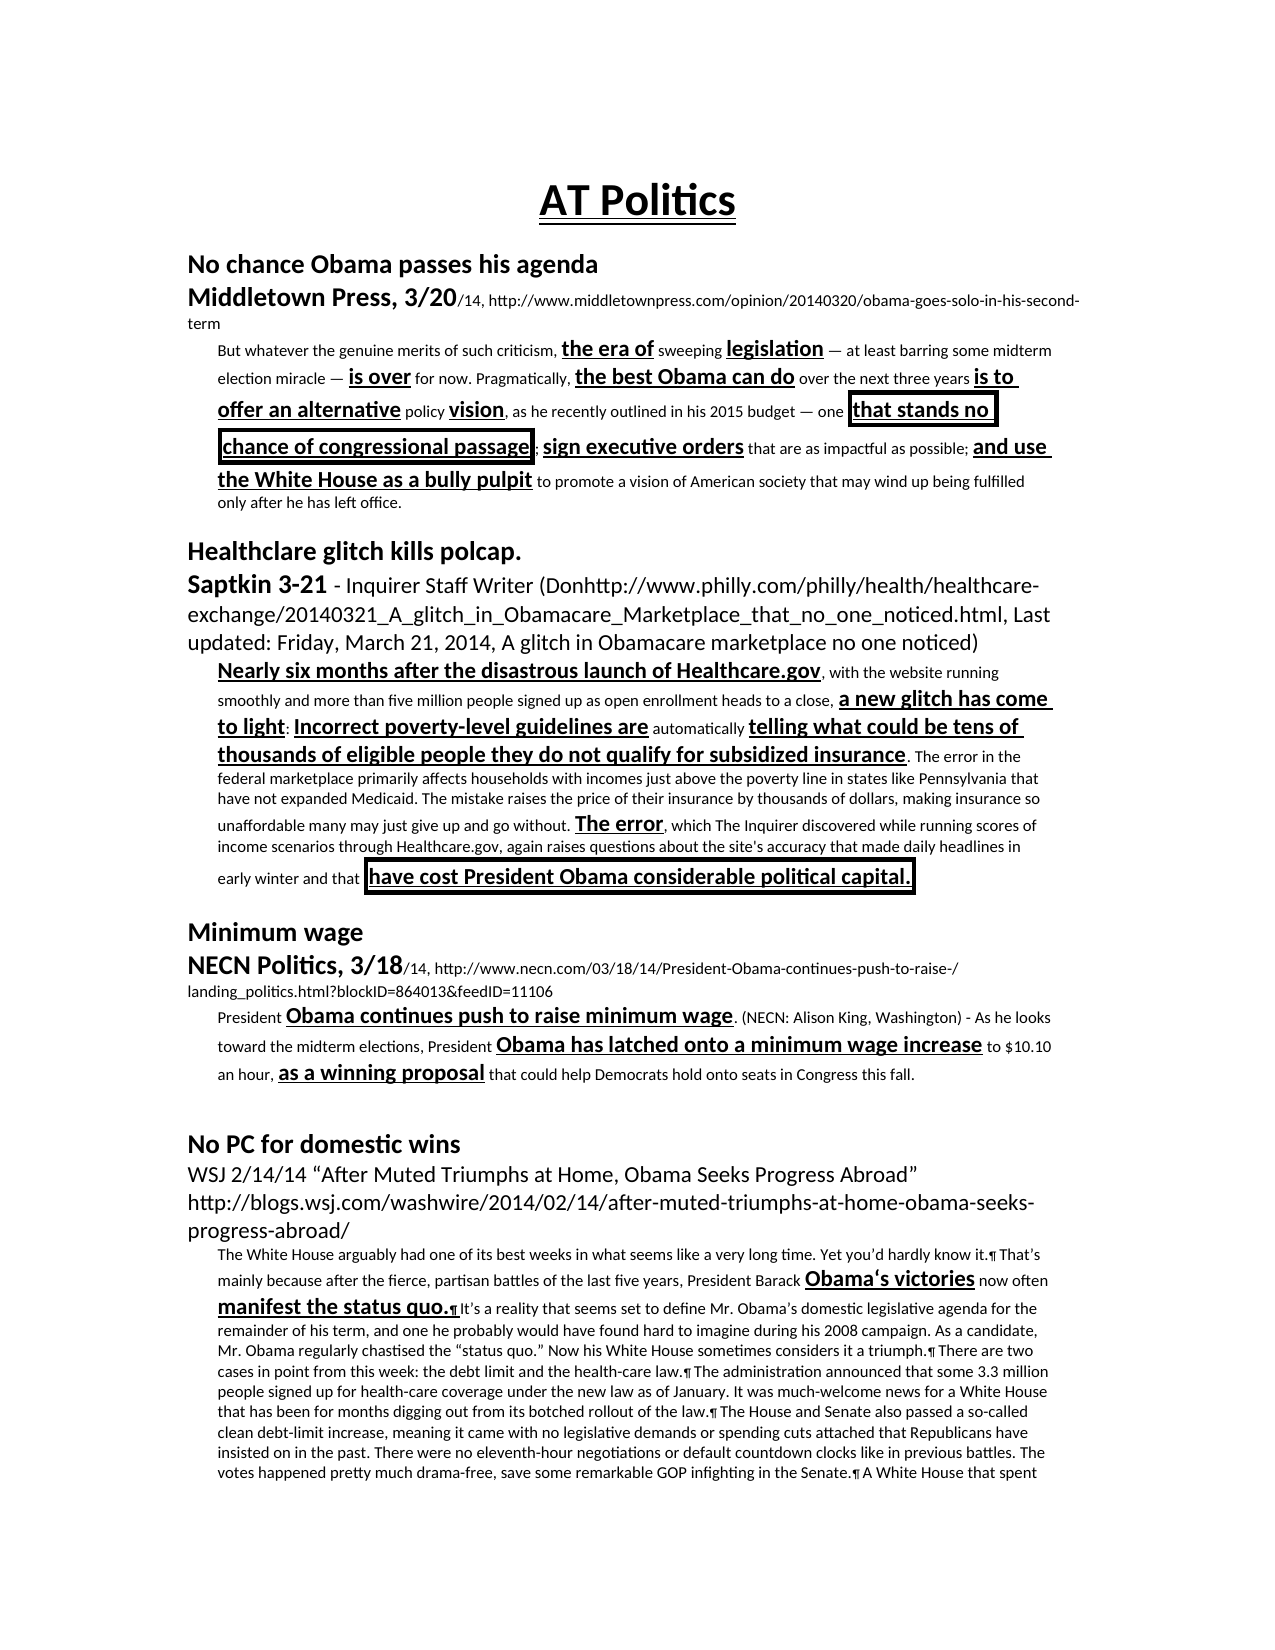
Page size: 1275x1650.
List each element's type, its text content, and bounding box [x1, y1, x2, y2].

text Saptkin 3-21 - Inquirer Staff Writer (Donhttp://www.philly.com/philly/health/healthcare-exchange/20140321_A_glitch_in_Obamacare_Marketplace_that_no_one_noticed.html, Last updated: Friday, March 21, 2014, A glitch in Obamacare marketplace no one noticed) [187, 567, 1087, 656]
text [217, 1244, 1057, 1483]
text Middletown Press, 3/20/14, http://www.middletownpress.com/opinion/20140320/obama-goes-solo-in-his-second-term [187, 281, 1087, 334]
subtitle Minimum wage [187, 915, 1087, 948]
subtitle No PC for domestic wins [187, 1127, 1087, 1160]
subtitle AT Politics [187, 171, 1087, 227]
text But whatever the genuine merits of such criticism, the era of sweeping legislation — at least barring some midterm election miracle — is over for now. Pragmatically, the best Obama can do over the next three years is to offer an alternative policy vision, as he recently outlined in his 2015 budget — one that stands no chance of congressional passage; sign executive orders that are as impactful as possible; and use the White House as a bully pulpit to promote a vision of American society that may wind up being fulfilled only after he has left office. [217, 334, 1057, 513]
text President Obama continues push to raise minimum wage. (NECN: Alison King, Washington) - As he looks toward the midterm elections, President Obama has latched onto a minimum wage increase to $10.10 an hour, as a winning proposal that could help Democrats hold onto seats in Congress this fall. [217, 1002, 1057, 1086]
text NECN Politics, 3/18/14, http://www.necn.com/03/18/14/President-Obama-continues-push-to-raise-/landing_politics.html?blockID=864013&feedID=11106 [187, 948, 1087, 1002]
subtitle No chance Obama passes his agenda [187, 248, 1087, 281]
subtitle Healthclare glitch kills polcap. [187, 534, 1087, 567]
text WSJ 2/14/14 “After Muted Triumphs at Home, Obama Seeks Progress Abroad” http://blogs.wsj.com/washwire/2014/02/14/after-muted-triumphs-at-home-obama-seeks-progress-abroad/ [187, 1160, 1087, 1244]
text Nearly six months after the disastrous launch of Healthcare.gov, with the website running smoothly and more than five million people signed up as open enrollment heads to a close, a new glitch has come to light: Incorrect poverty-level guidelines are automatically telling what could be tens of thousands of eligible people they do not qualify for subsidized insurance. The error in the federal marketplace primarily affects households with incomes just above the poverty line in states like Pennsylvania that have not expanded Medicaid. The mistake raises the price of their insurance by thousands of dollars, making insurance so unaffordable many may just give up and go without. The error, which The Inquirer discovered while running scores of income scenarios through Healthcare.gov, again raises questions about the site's accuracy that made daily headlines in early winter and that have cost President Obama considerable political capital. [217, 656, 1057, 894]
